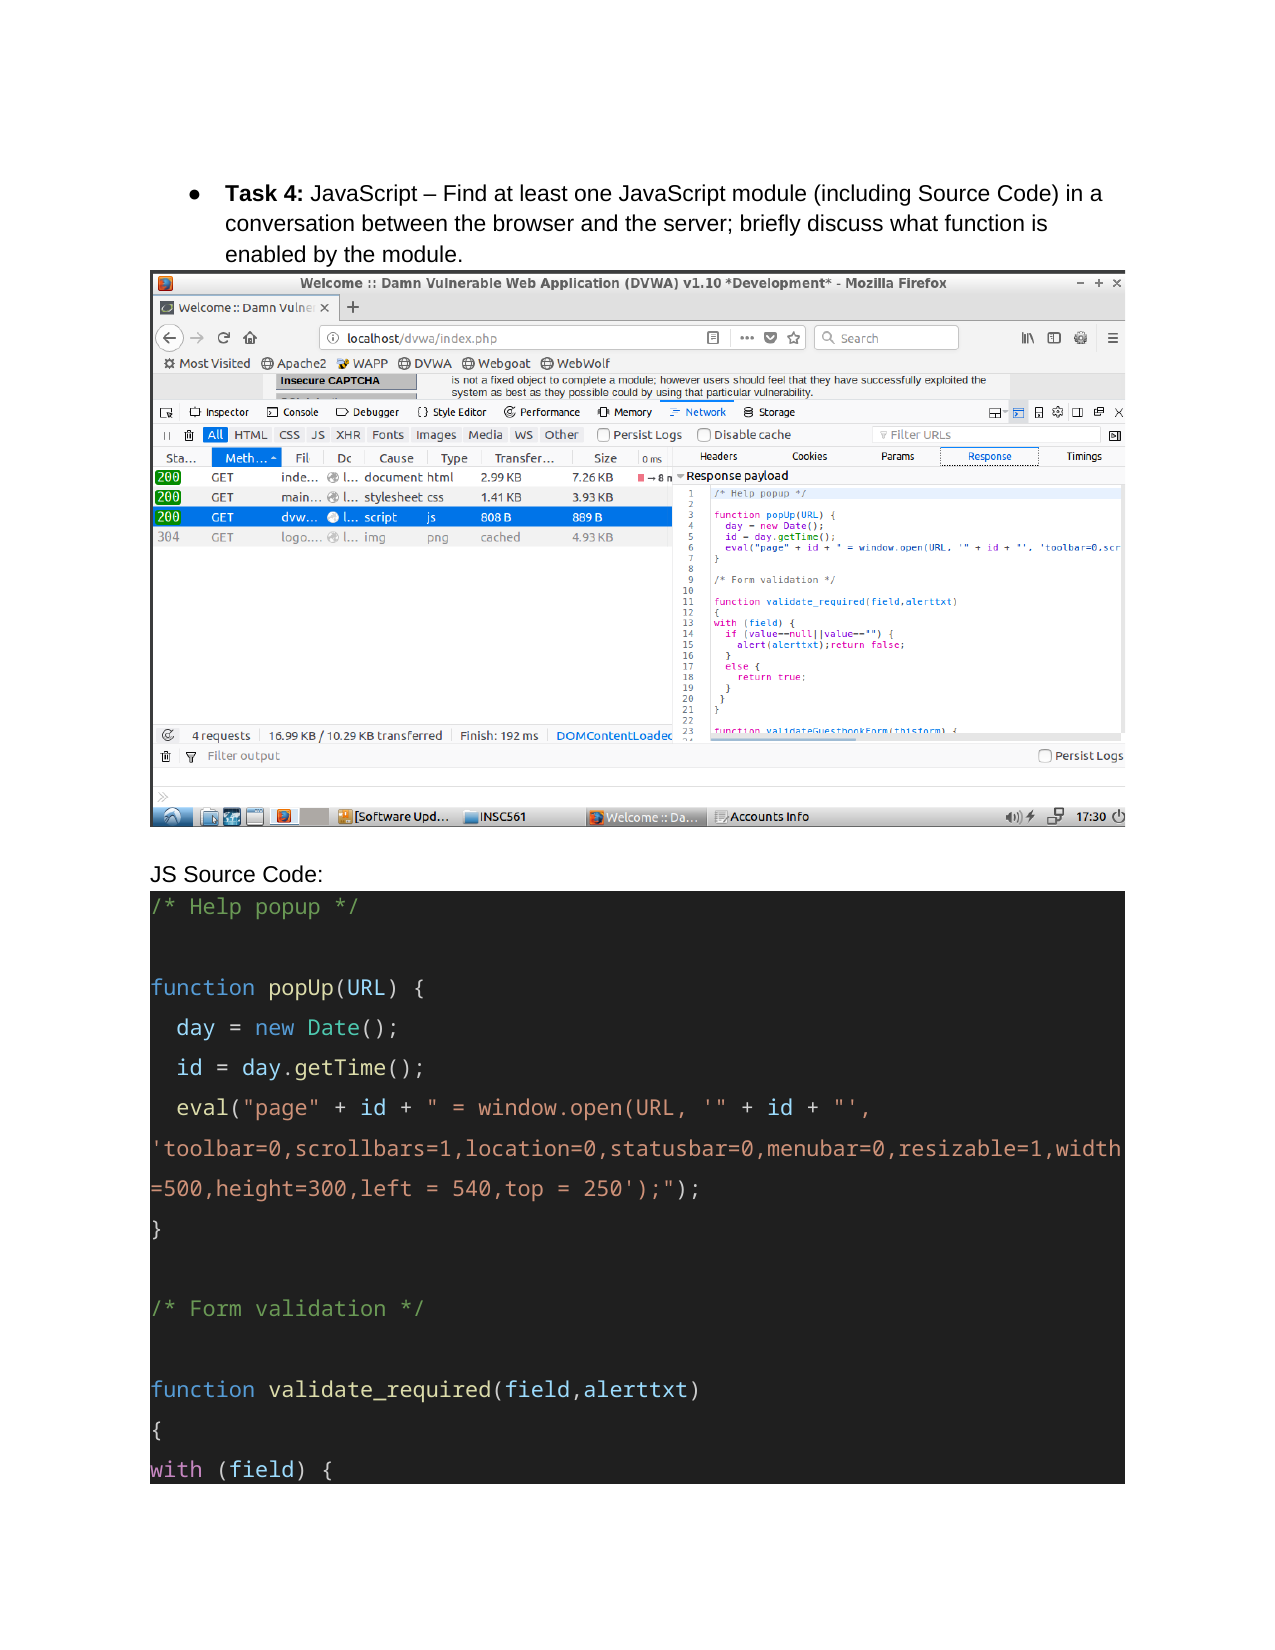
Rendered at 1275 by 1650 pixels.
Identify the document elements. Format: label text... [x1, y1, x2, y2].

text eval("page" + id + " = window.open(URL, '" + id + "', 'toolbar=0,scrollbars=1,location=0,statusbar=0,menubar=0,resizable=1,width=500,height=300,left = 540,top = 250');"); [150, 1092, 1125, 1203]
text JS Source Code: [150, 861, 1125, 887]
list Task 4: JavaScript – Find at least one JavaScript module (including Source Code) in a conversation between the browser and the server; briefly discuss what function is enabled by the module. [187, 180, 1125, 267]
text with (field) { [150, 1454, 1125, 1484]
text function validate_required(field,alerttxt) [150, 1374, 1125, 1404]
picture [150, 270, 1125, 827]
text /* Form validation */ [150, 1293, 1125, 1323]
text function popUp(URL) { [150, 972, 1125, 1002]
text /* Help popup */ [150, 891, 1125, 921]
text id = day.getTime(); [150, 1052, 1125, 1082]
text day = new Date(); [150, 1012, 1125, 1042]
text } [150, 1213, 1125, 1243]
text { [150, 1414, 1125, 1444]
